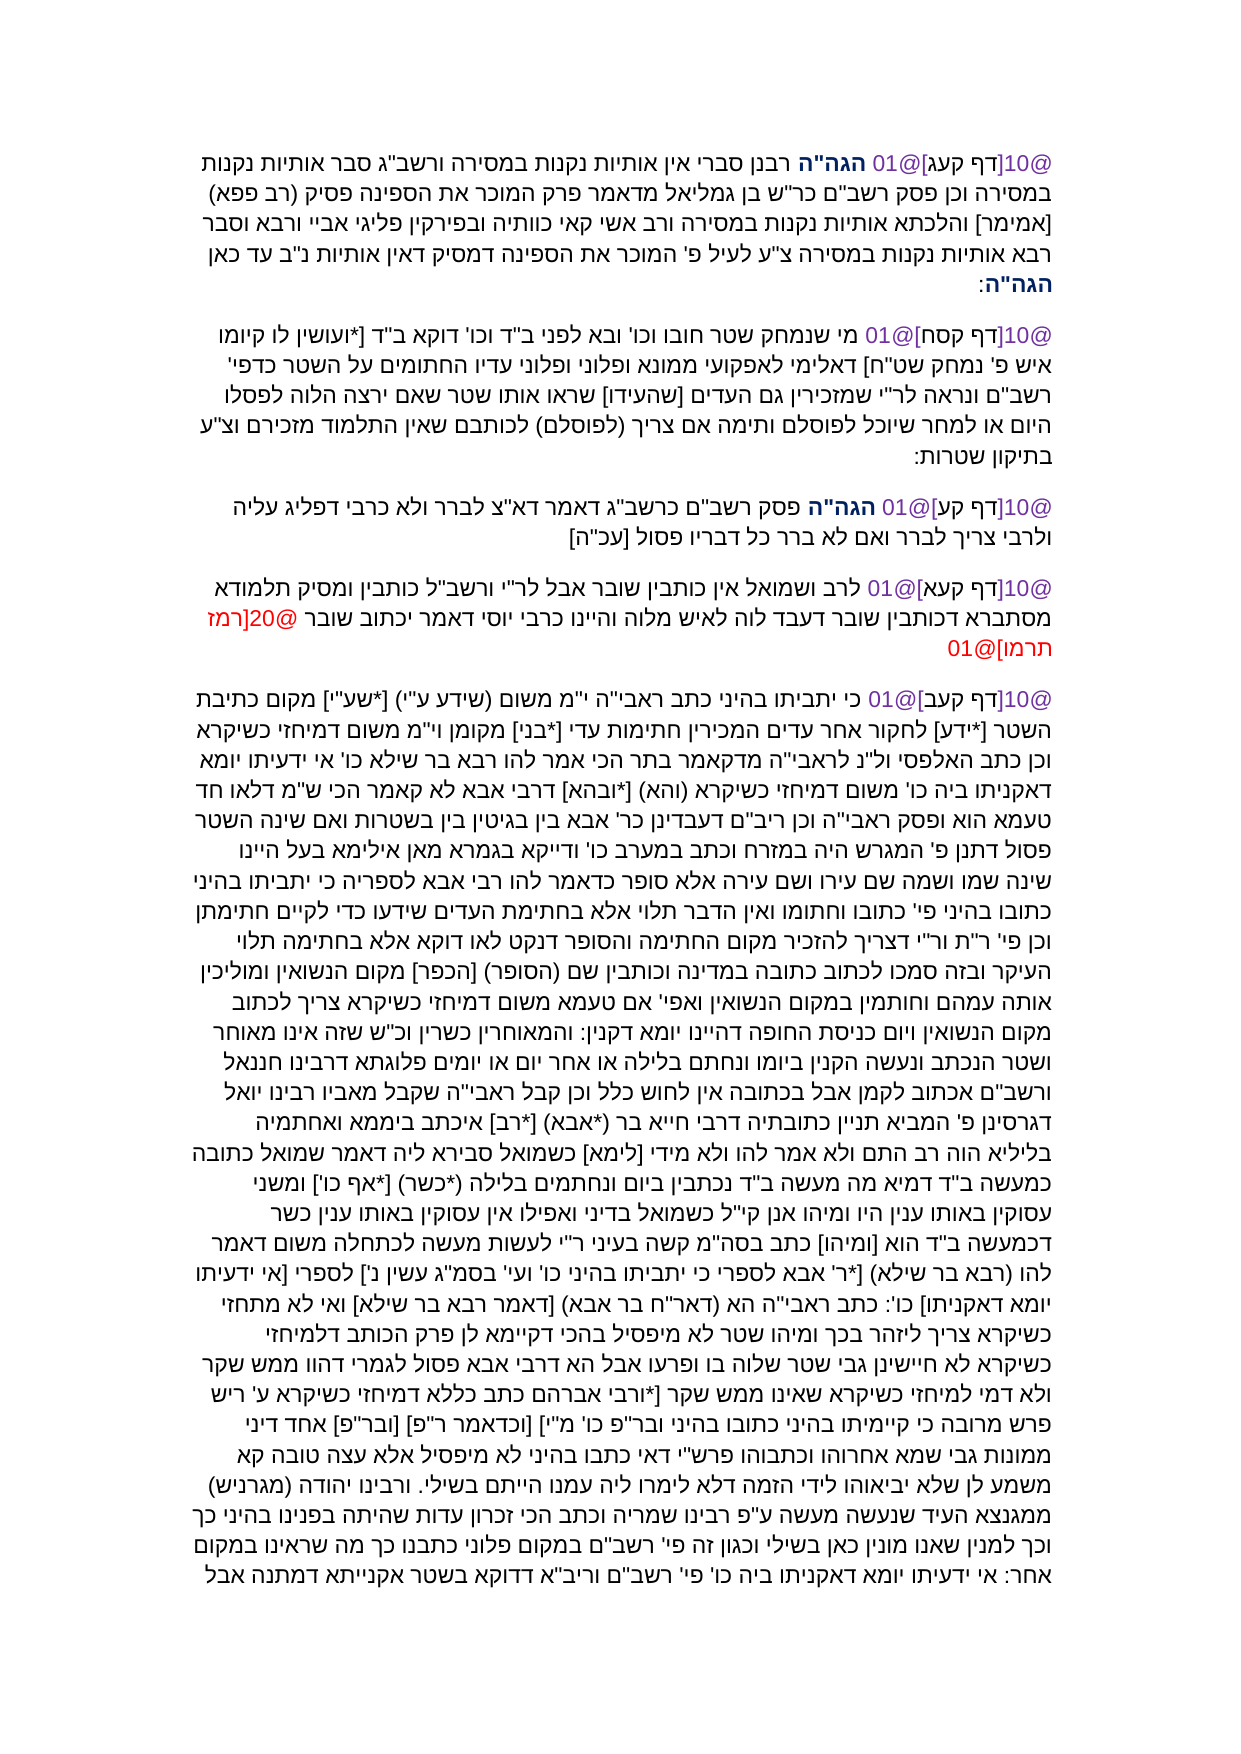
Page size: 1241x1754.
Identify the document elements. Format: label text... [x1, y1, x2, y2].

text @10[דף קסח]@01 מי שנמחק שטר חובו וכו' ובא לפני ב"ד וכו' דוקא ב"ד [*ועושין לו קיומו איש פ' נמחק שט"ח] דאלימי לאפקועי ממונא ופלוני ופלוני עדיו החתומים על השטר כדפי' רשב"ם ונראה לר"י שמזכירין גם העדים [שהעידו] שראו אותו שטר שאם ירצה הלוה לפסלו היום או למחר שיוכל לפוסלם ותימה אם צריך (לפוסלם) לכותבם שאין התלמוד מזכירם וצ"ע בתיקון שטרות: [187, 322, 1053, 469]
text @10[דף קעג]@01 הגה"ה רבנן סברי אין אותיות נקנות במסירה ורשב"ג סבר אותיות נקנות במסירה וכן פסק רשב"ם כר"ש בן גמליאל מדאמר פרק המוכר את הספינה פסיק (רב פפא) [אמימר] והלכתא אותיות נקנות במסירה ורב אשי קאי כוותיה ובפירקין פליגי אביי ורבא וסבר רבא אותיות נקנות במסירה צ"ע לעיל פ' המוכר את הספינה דמסיק דאין אותיות נ"ב עד כאן הגה"ה: [187, 150, 1053, 297]
text @10[דף קעא]@01 לרב ושמואל אין כותבין שובר אבל לר"י ורשב"ל כותבין ומסיק תלמודא מסתברא דכותבין שובר דעבד לוה לאיש מלוה והיינו כרבי יוסי דאמר יכתוב שובר @20[רמז תרמו]@01 [187, 575, 1053, 662]
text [187, 686, 1053, 1589]
text @10[דף קע]@01 הגה"ה פסק רשב"ם כרשב"ג דאמר דא"צ לברר ולא כרבי דפליג עליה ולרבי צריך לברר ואם לא ברר כל דבריו פסול [עכ"ה] [187, 494, 1053, 550]
